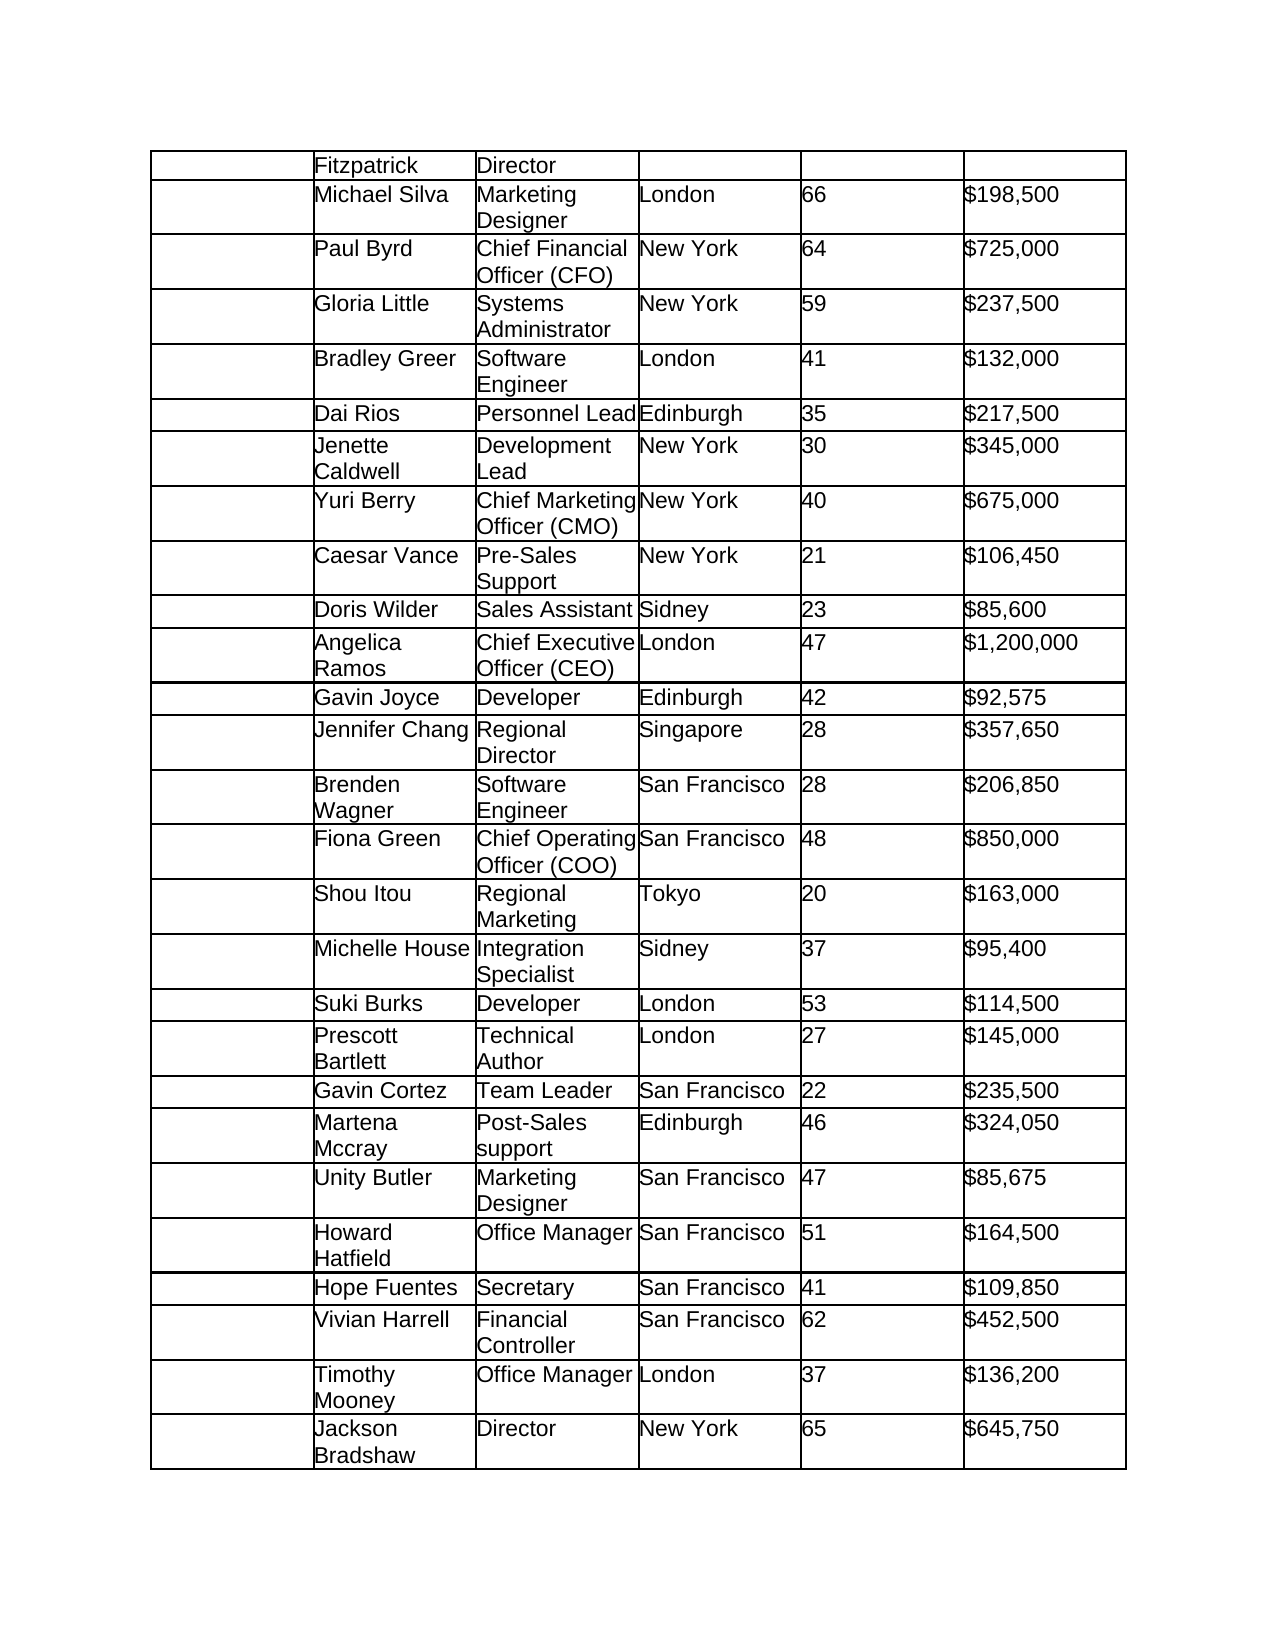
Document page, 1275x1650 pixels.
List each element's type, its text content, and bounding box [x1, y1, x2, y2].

table_cell London [640, 629, 800, 681]
table_cell 19 [802, 152, 963, 178]
table_cell Tokyo [640, 880, 800, 933]
table_cell 37 [802, 935, 963, 988]
table_cell Development Lead [477, 432, 638, 485]
table_cell London [640, 152, 800, 178]
table_cell Singapore [640, 716, 800, 768]
table_cell Gavin Cortez [315, 1077, 475, 1107]
table_cell London [640, 1361, 800, 1413]
table_cell Gloria Little [315, 290, 475, 343]
table_cell Shou Itou [315, 880, 475, 933]
table_cell Technical Author [477, 1022, 638, 1075]
table_cell Chief Financial Officer (CFO) [477, 235, 638, 288]
table_cell $217,500 [965, 400, 1125, 430]
table_cell $452,500 [965, 1306, 1125, 1358]
table_cell [152, 400, 313, 430]
table_cell Pre-Sales Support [477, 542, 638, 594]
table_cell Howard Hatfield [315, 1219, 475, 1271]
table_cell $850,000 [965, 825, 1125, 878]
table_cell Developer [477, 684, 638, 714]
table_cell San Francisco [640, 1274, 800, 1304]
table_cell Michael Silva [315, 181, 475, 233]
table_cell San Francisco [640, 1306, 800, 1358]
table_cell Edinburgh [640, 1109, 800, 1162]
table_cell Personnel Lead [477, 400, 638, 430]
table_cell Sidney [640, 596, 800, 627]
table_cell 66 [802, 181, 963, 233]
table_cell [152, 825, 313, 878]
table_cell [152, 1306, 313, 1358]
table_cell $132,000 [965, 345, 1125, 398]
table_cell San Francisco [640, 825, 800, 878]
table_cell Secretary [477, 1274, 638, 1304]
table_cell [152, 935, 313, 988]
table_cell Chief Marketing Officer (CMO) [477, 487, 638, 539]
table_cell Software Engineer [477, 771, 638, 823]
table_cell [152, 1415, 313, 1468]
table_cell [152, 880, 313, 933]
table_cell Office Manager [477, 1361, 638, 1413]
table_cell $95,400 [965, 935, 1125, 988]
table_cell 40 [802, 487, 963, 539]
table_cell Suki Burks [315, 990, 475, 1020]
table_cell San Francisco [640, 1164, 800, 1217]
table_cell [152, 629, 313, 681]
table_cell San Francisco [640, 1077, 800, 1107]
table_cell Chief Operating Officer (COO) [477, 825, 638, 878]
table_cell Doris Wilder [315, 596, 475, 627]
table_cell 20 [802, 880, 963, 933]
table_cell 41 [802, 1274, 963, 1304]
table_cell 41 [802, 345, 963, 398]
table_cell $237,500 [965, 290, 1125, 343]
table_cell $725,000 [965, 235, 1125, 288]
table_cell New York [640, 290, 800, 343]
table_cell 47 [802, 629, 963, 681]
table_cell $114,500 [965, 990, 1125, 1020]
table_cell [152, 1164, 313, 1217]
table_cell Post-Sales support [477, 1109, 638, 1162]
table_cell $85,600 [965, 596, 1125, 627]
table_cell Tatyana Fitzpatrick [315, 152, 475, 178]
table_cell [152, 181, 313, 233]
table_cell [152, 235, 313, 288]
table_cell London [640, 345, 800, 398]
table_cell Brenden Wagner [315, 771, 475, 823]
table_cell [152, 1219, 313, 1271]
table_cell 28 [802, 716, 963, 768]
table_cell Timothy Mooney [315, 1361, 475, 1413]
table_cell New York [640, 235, 800, 288]
table_cell Sidney [640, 935, 800, 988]
table_cell $106,450 [965, 542, 1125, 594]
table_cell Marketing Designer [477, 1164, 638, 1217]
table_cell 27 [802, 1022, 963, 1075]
table_cell $324,050 [965, 1109, 1125, 1162]
table_cell Yuri Berry [315, 487, 475, 539]
table_cell New York [640, 1415, 800, 1468]
table_cell $357,650 [965, 716, 1125, 768]
table_cell [152, 684, 313, 714]
table_cell Gavin Joyce [315, 684, 475, 714]
table_cell 65 [802, 1415, 963, 1468]
table_cell [152, 596, 313, 627]
table_cell Jennifer Chang [315, 716, 475, 768]
table_cell 30 [802, 432, 963, 485]
table_cell [152, 432, 313, 485]
table_cell Jackson Bradshaw [315, 1415, 475, 1468]
table_cell [152, 990, 313, 1020]
table_cell [152, 152, 313, 178]
table_cell Office Manager [477, 1219, 638, 1271]
table_cell 37 [802, 1361, 963, 1413]
table_cell 64 [802, 235, 963, 288]
table_cell Prescott Bartlett [315, 1022, 475, 1075]
table_cell [152, 1022, 313, 1075]
table_cell 22 [802, 1077, 963, 1107]
table_cell [152, 1077, 313, 1107]
table_cell Hope Fuentes [315, 1274, 475, 1304]
table_cell Developer [477, 990, 638, 1020]
table_cell 28 [802, 771, 963, 823]
table_cell Edinburgh [640, 684, 800, 714]
table_cell San Francisco [640, 771, 800, 823]
table_cell $385,750 [965, 152, 1125, 178]
table_cell $1,200,000 [965, 629, 1125, 681]
table_cell [152, 542, 313, 594]
table_cell 35 [802, 400, 963, 430]
table_cell Unity Butler [315, 1164, 475, 1217]
table_cell [152, 487, 313, 539]
table_cell [152, 290, 313, 343]
table_cell $145,000 [965, 1022, 1125, 1075]
table_cell [152, 716, 313, 768]
table_cell 51 [802, 1219, 963, 1271]
table_cell $85,675 [965, 1164, 1125, 1217]
table_cell [152, 771, 313, 823]
table_cell Bradley Greer [315, 345, 475, 398]
table_cell Regional Marketing [477, 880, 638, 933]
table_cell 42 [802, 684, 963, 714]
table_cell New York [640, 542, 800, 594]
table_cell 53 [802, 990, 963, 1020]
table_cell $164,500 [965, 1219, 1125, 1271]
table_cell [152, 1109, 313, 1162]
table_cell $645,750 [965, 1415, 1125, 1468]
table_cell Software Engineer [477, 345, 638, 398]
table_cell Fiona Green [315, 825, 475, 878]
table_cell 23 [802, 596, 963, 627]
table_cell 62 [802, 1306, 963, 1358]
table_cell [152, 1274, 313, 1304]
table_cell $345,000 [965, 432, 1125, 485]
table_cell $206,850 [965, 771, 1125, 823]
table_cell [152, 1361, 313, 1413]
table_cell Vivian Harrell [315, 1306, 475, 1358]
table_cell $675,000 [965, 487, 1125, 539]
table_cell 46 [802, 1109, 963, 1162]
table_cell $92,575 [965, 684, 1125, 714]
table_cell Sales Assistant [477, 596, 638, 627]
table_cell Marketing Designer [477, 181, 638, 233]
table_cell London [640, 181, 800, 233]
table_cell $136,200 [965, 1361, 1125, 1413]
table_cell Financial Controller [477, 1306, 638, 1358]
table_cell Caesar Vance [315, 542, 475, 594]
table_cell San Francisco [640, 1219, 800, 1271]
table_cell 47 [802, 1164, 963, 1217]
table_cell Integration Specialist [477, 935, 638, 988]
table_cell New York [640, 432, 800, 485]
table_cell Edinburgh [640, 400, 800, 430]
table_cell $109,850 [965, 1274, 1125, 1304]
table_cell Systems Administrator [477, 290, 638, 343]
table_cell London [640, 1022, 800, 1075]
table_cell 59 [802, 290, 963, 343]
table_cell Chief Executive Officer (CEO) [477, 629, 638, 681]
table_cell $198,500 [965, 181, 1125, 233]
table_cell Angelica Ramos [315, 629, 475, 681]
table_cell New York [640, 487, 800, 539]
table_cell Dai Rios [315, 400, 475, 430]
table_cell Regional Director [477, 716, 638, 768]
table_cell Martena Mccray [315, 1109, 475, 1162]
table_cell Director [477, 1415, 638, 1468]
table_cell Jenette Caldwell [315, 432, 475, 485]
table_cell $163,000 [965, 880, 1125, 933]
table_cell London [640, 990, 800, 1020]
table_cell Paul Byrd [315, 235, 475, 288]
table_cell 48 [802, 825, 963, 878]
table_cell 21 [802, 542, 963, 594]
table_cell Team Leader [477, 1077, 638, 1107]
table_cell Regional Director [477, 152, 638, 178]
table_cell $235,500 [965, 1077, 1125, 1107]
table_cell Michelle House [315, 935, 475, 988]
table_cell [152, 345, 313, 398]
